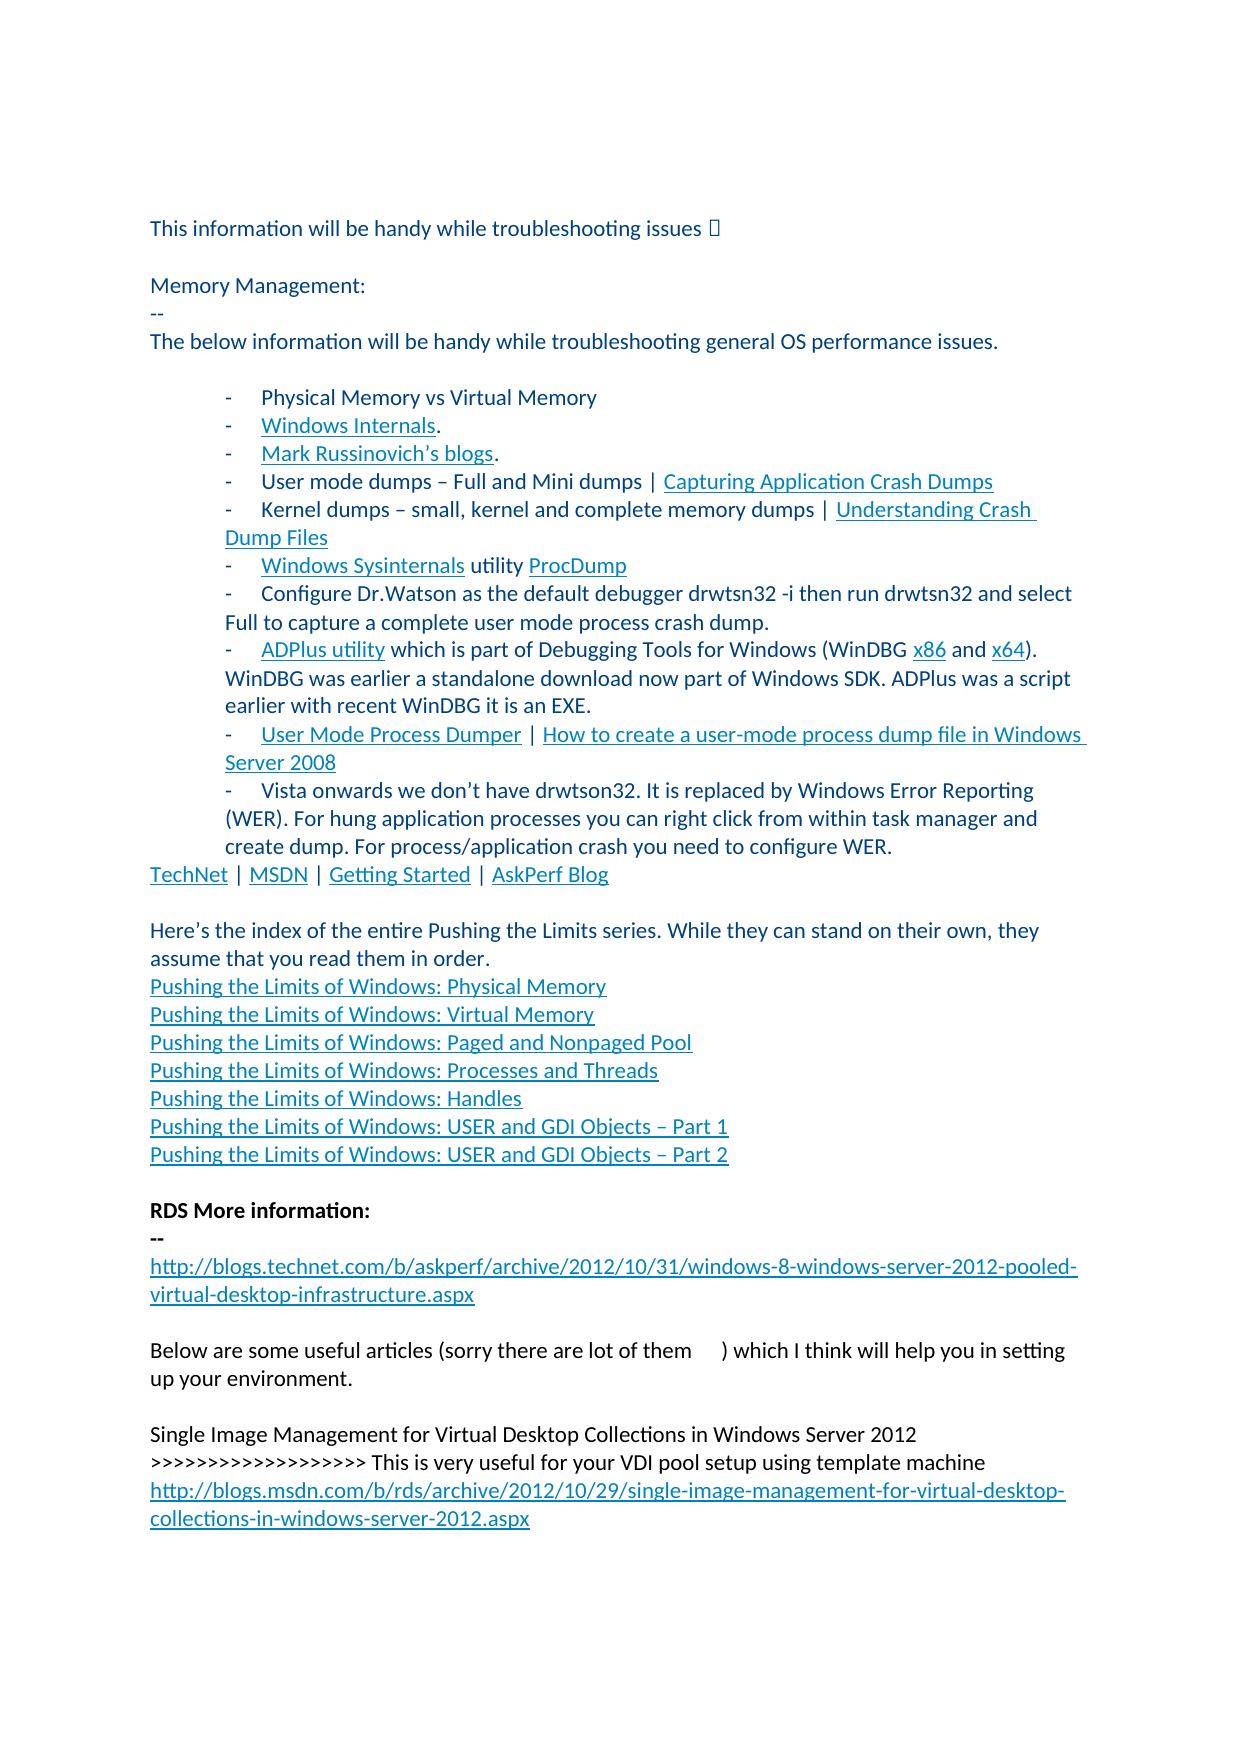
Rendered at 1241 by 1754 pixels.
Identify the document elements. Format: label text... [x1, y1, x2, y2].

text This information will be handy while troubleshooting issues  [150, 212, 1090, 243]
text Here’s the index of the entire Pushing the Limits series. While they can stand on their own, they assume that you read them in order. [150, 916, 1090, 972]
text TechNet | MSDN | Getting Started | AskPerf Blog [150, 860, 1090, 888]
text http://blogs.technet.com/b/askperf/archive/2012/10/31/windows-8-windows-server-2012-pooled-virtual-desktop-infrastructure.aspx [150, 1252, 1090, 1308]
text Memory Management: [150, 271, 1090, 299]
text Below are some useful articles (sorry there are lot of them  ) which I think will help you in setting up your environment. [150, 1336, 1090, 1392]
text Pushing the Limits of Windows: Virtual Memory [150, 1000, 1090, 1028]
text The below information will be handy while troubleshooting general OS performance issues. [150, 327, 1090, 355]
text Pushing the Limits of Windows: Physical Memory [150, 972, 1090, 1000]
text - Windows Sysinternals utility ProcDump [225, 552, 1090, 579]
text - ADPlus utility which is part of Debugging Tools for Windows (WinDBG x86 and x64). WinDBG was earlier a standalone download now part of Windows SDK. ADPlus was a script earlier with recent WinDBG it is an EXE. [225, 636, 1090, 720]
text Pushing the Limits of Windows: USER and GDI Objects – Part 2 [150, 1140, 1090, 1168]
text http://blogs.msdn.com/b/rds/archive/2012/10/29/single-image-management-for-virtual-desktop-collections-in-windows-server-2012.aspx [150, 1476, 1090, 1532]
text - Windows Internals. [225, 411, 1090, 439]
text - Kernel dumps – small, kernel and complete memory dumps | Understanding Crash Dump Files [225, 496, 1090, 552]
text - Configure Dr.Watson as the default debugger drwtsn32 -i then run drwtsn32 and select Full to capture a complete user mode process crash dump. [225, 579, 1090, 636]
text -- [150, 1224, 1090, 1252]
text Pushing the Limits of Windows: Processes and Threads [150, 1056, 1090, 1084]
text Single Image Management for Virtual Desktop Collections in Windows Server 2012 >>>>>>>>>>>>>>>>>>> This is very useful for your VDI pool setup using template machine [150, 1420, 1090, 1476]
text Pushing the Limits of Windows: Handles [150, 1084, 1090, 1112]
text - User Mode Process Dumper | How to create a user-mode process dump file in Windows Server 2008 [225, 720, 1090, 776]
text - User mode dumps – Full and Mini dumps | Capturing Application Crash Dumps [225, 467, 1090, 496]
text Pushing the Limits of Windows: USER and GDI Objects – Part 1 [150, 1112, 1090, 1140]
text - Physical Memory vs Virtual Memory [225, 383, 1090, 411]
text -- [150, 299, 1090, 327]
text Pushing the Limits of Windows: Paged and Nonpaged Pool [150, 1028, 1090, 1056]
text RDS More information: [150, 1196, 1090, 1224]
text - Vista onwards we don’t have drwtson32. It is replaced by Windows Error Reporting (WER). For hung application processes you can right click from within task manager and create dump. For process/application crash you need to configure WER. [225, 776, 1090, 860]
text - Mark Russinovich’s blogs. [225, 439, 1090, 467]
